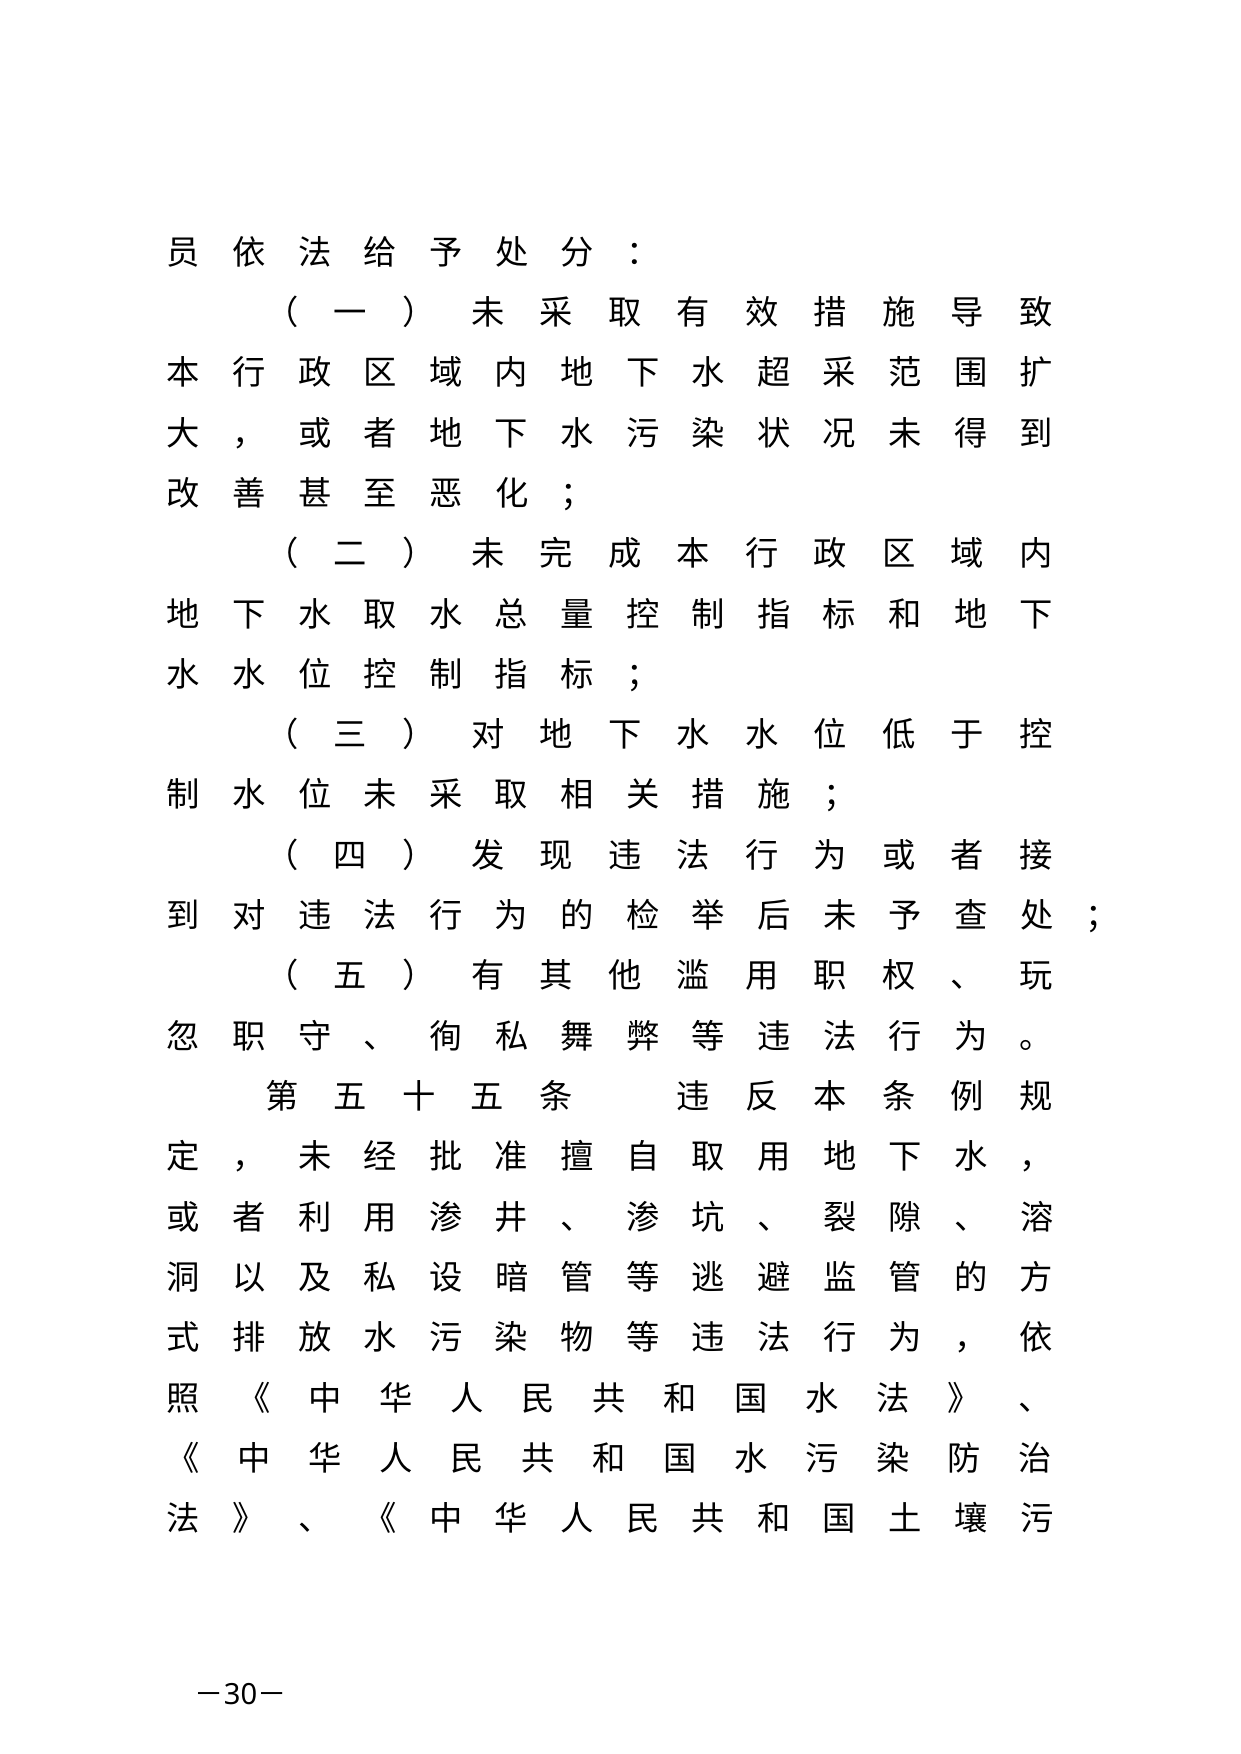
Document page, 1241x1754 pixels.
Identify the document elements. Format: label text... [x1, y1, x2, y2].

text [167, 219, 1085, 280]
text （三）对地下水水位低于控制水位未采取相关措施； [167, 702, 1085, 822]
text （二）未完成本行政区域内地下水取水总量控制指标和地下水水位控制指标； [167, 521, 1085, 702]
text （五）有其他滥用职权、玩忽职守、徇私舞弊等违法行为。 [167, 943, 1085, 1064]
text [167, 1064, 1085, 1546]
text （一）未采取有效措施导致本行政区域内地下水超采范围扩大，或者地下水污染状况未得到改善甚至恶化； [167, 280, 1085, 521]
text （四）发现违法行为或者接到对违法行为的检举后未予查处； [167, 822, 1085, 943]
